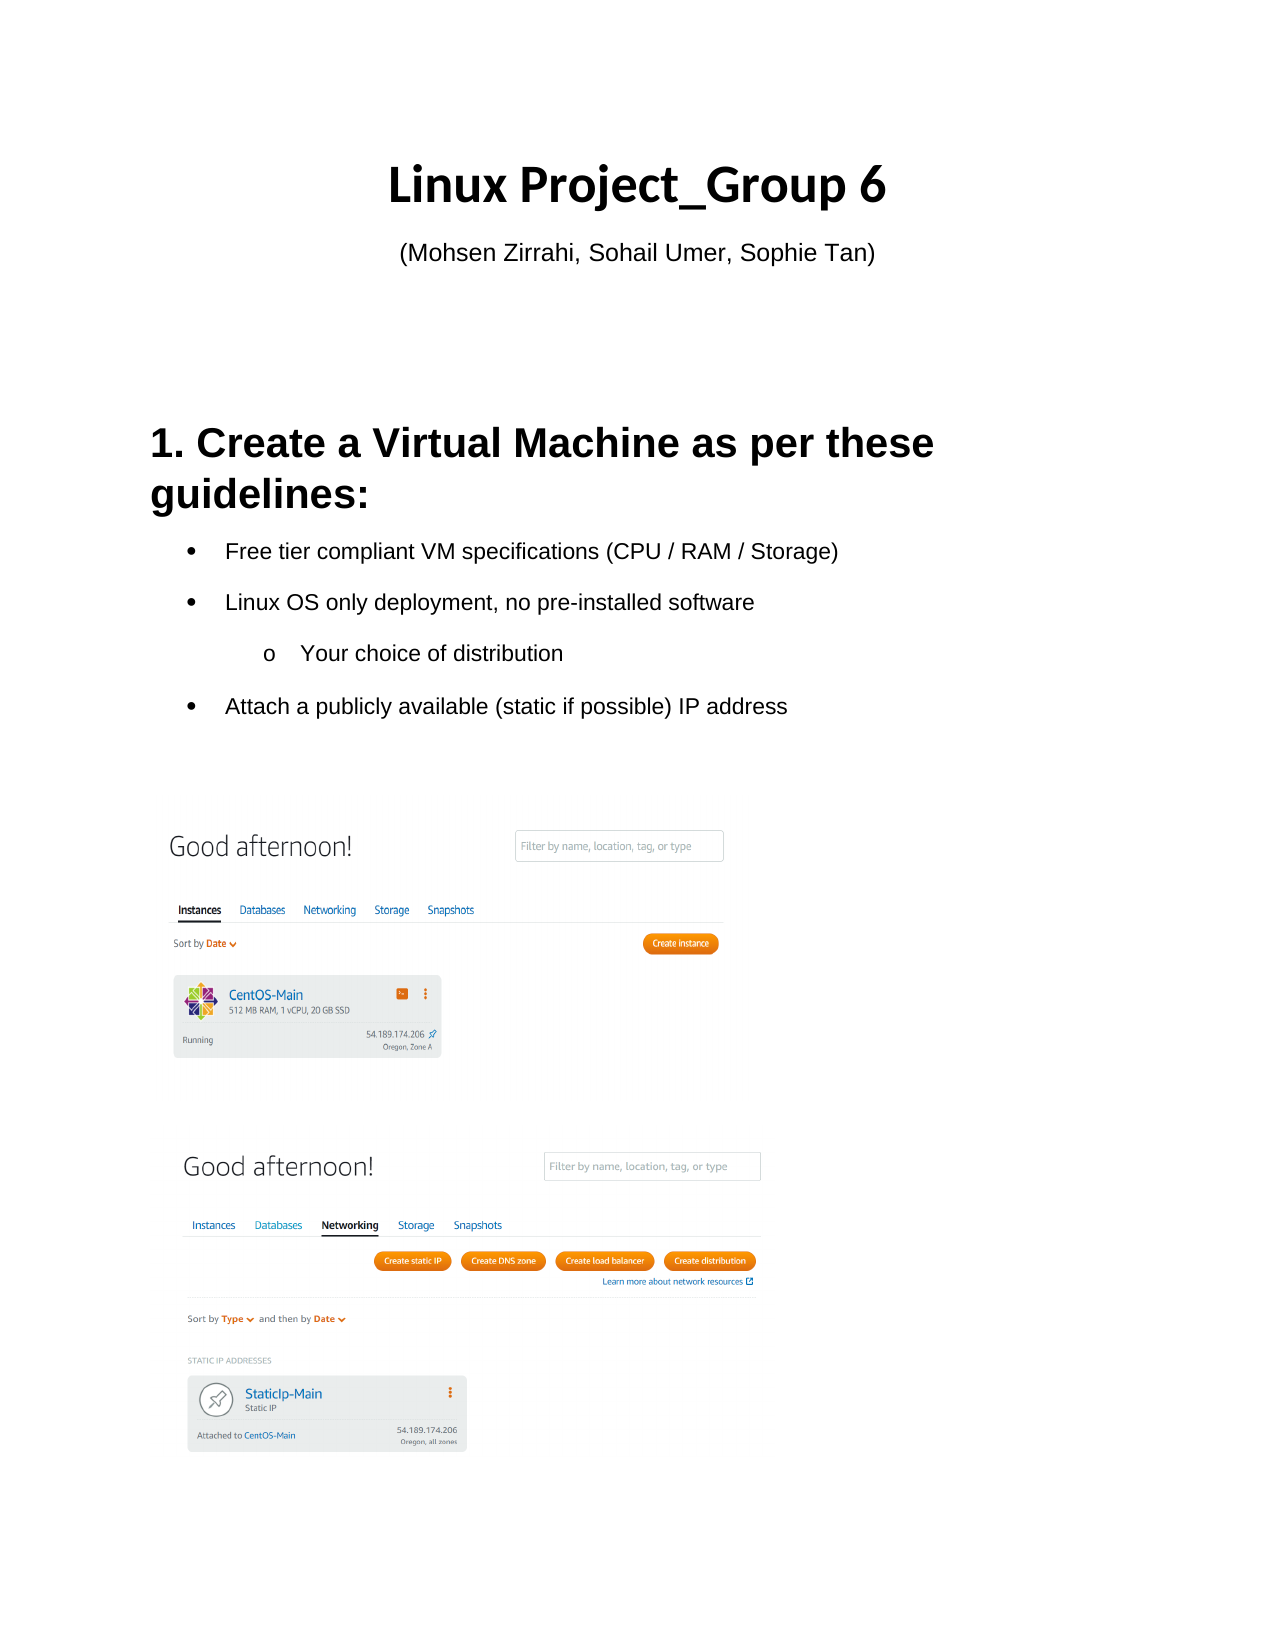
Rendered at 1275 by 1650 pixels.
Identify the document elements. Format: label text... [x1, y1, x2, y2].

list Linux OS only deployment, no pre-installed software [187, 589, 1125, 615]
text 1. Create a Virtual Machine as per these guidelines: [150, 418, 1125, 517]
list Your choice of distribution [262, 640, 1125, 668]
picture [150, 1125, 776, 1457]
list Attach a publicly available (static if possible) IP address [187, 693, 1125, 720]
text (Mohsen Zirrahi, Sohail Umer, Sophie Tan) [150, 238, 1125, 267]
text Linux Project_Group 6 [150, 150, 1125, 216]
picture [150, 795, 749, 1101]
list Free tier compliant VM specifications (CPU / RAM / Storage) [187, 538, 1125, 564]
